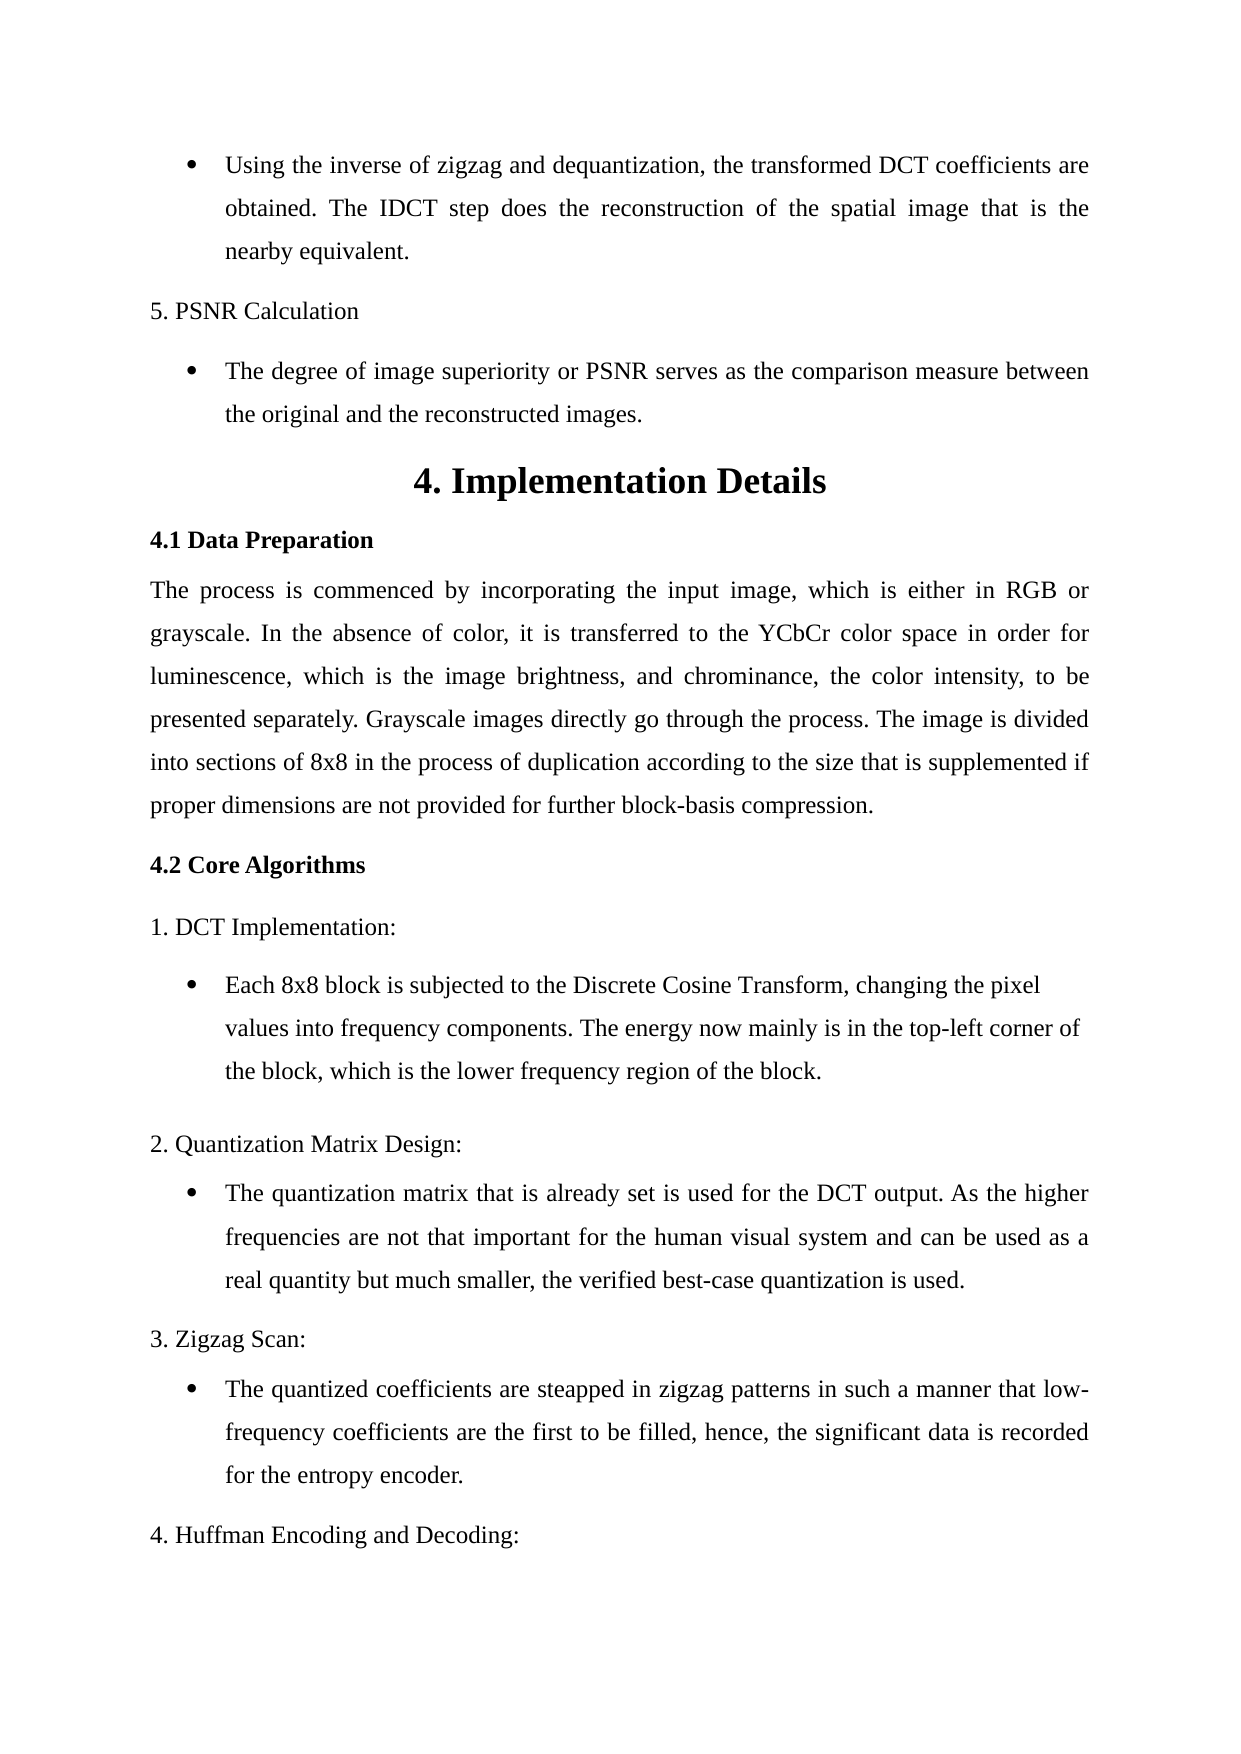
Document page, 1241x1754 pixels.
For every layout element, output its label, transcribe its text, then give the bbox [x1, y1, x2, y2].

text The process is commenced by incorporating the input image, which is either in RGB or grayscale. In the absence of color, it is transferred to the YCbCr color space in order for luminescence, which is the image brightness, and chrominance, the color intensity, to be presented separately. Grayscale images directly go through the process. The image is divided into sections of 8x8 in the process of duplication according to the size that is supplemented if proper dimensions are not provided for further block-basis compression. [150, 575, 1090, 819]
text 3. Zigzag Scan: [150, 1324, 1090, 1353]
text 2. Quantization Matrix Design: [150, 1129, 1090, 1157]
list Each 8x8 block is subjected to the Discrete Cosine Transform, changing the pixel values into frequency components. The energy now mainly is in the top-left corner of the block, which is the lower frequency region of the block. [187, 970, 1090, 1085]
list The quantization matrix that is already set is used for the DCT output. As the higher frequencies are not that important for the human visual system and can be used as a real quantity but much smaller, the verified best-case quantization is used. [187, 1178, 1090, 1293]
list The degree of image superiority or PSNR serves as the comparison measure between the original and the reconstructed images. [187, 356, 1090, 428]
list Using the inverse of zigzag and dequantization, the transformed DCT coefficients are obtained. The IDCT step does the reconstruction of the spatial image that is the nearby equivalent. [187, 150, 1090, 265]
text 5. PSNR Calculation [150, 296, 1090, 325]
list The quantized coefficients are steapped in zigzag patterns in such a manner that low-frequency coefficients are the first to be filled, hence, the significant data is recorded for the entropy encoder. [187, 1374, 1090, 1489]
text 4. Implementation Details [150, 459, 1090, 502]
text 4. Huffman Encoding and Decoding: [150, 1520, 1090, 1549]
text 4.2 Core Algorithms [150, 850, 1090, 879]
text 4.1 Data Preparation [150, 525, 1090, 554]
text 1. DCT Implementation: [150, 912, 1090, 941]
